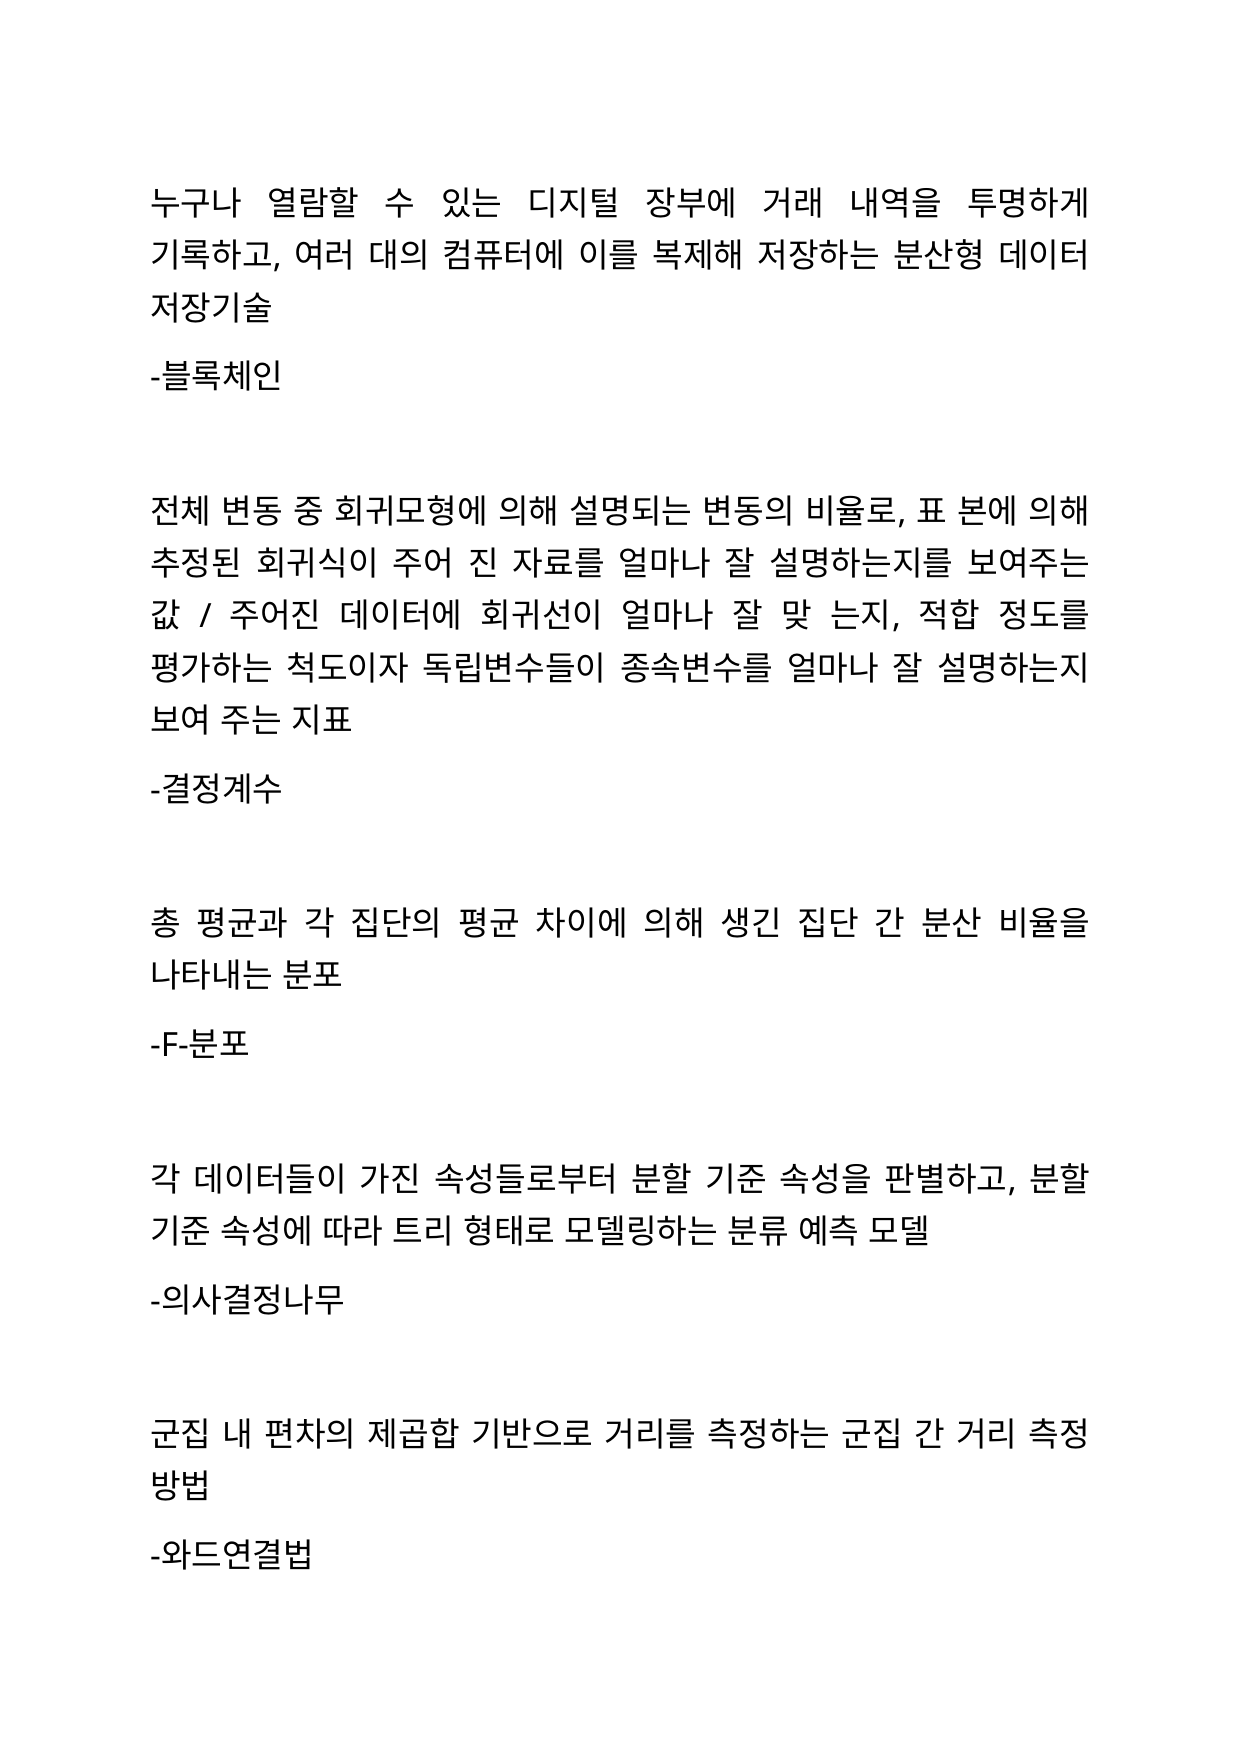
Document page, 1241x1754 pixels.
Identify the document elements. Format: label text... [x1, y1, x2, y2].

text -F-분포 [150, 1018, 1090, 1066]
text 각 데이터들이 가진 속성들로부터 분할 기준 속성을 판별하고, 분할 기준 속성에 따라 트리 형태로 모델링하는 분류 예측 모델 [150, 1152, 1090, 1253]
text -와드연결법 [150, 1529, 1090, 1577]
text -결정계수 [150, 762, 1090, 811]
text -블록체인 [150, 350, 1090, 399]
text 군집 내 편차의 제곱합 기반으로 거리를 측정하는 군집 간 거리 측정 방법 [150, 1408, 1090, 1508]
text 총 평균과 각 집단의 평균 차이에 의해 생긴 집단 간 분산 비율을 나타내는 분포 [150, 897, 1090, 997]
text 전체 변동 중 회귀모형에 의해 설명되는 변동의 비율로, 표 본에 의해 추정된 회귀식이 주어 진 자료를 얼마나 잘 설명하는지를 보여주는 값 / 주어진 데이터에 회귀선이 얼마나 잘 맞 는지, 적합 정도를 평가하는 척도이자 독립변수들이 종속변수를 얼마나 잘 설명하는지 보여 주는 지표 [150, 485, 1090, 742]
text -의사결정나무 [150, 1273, 1090, 1322]
text 누구나 열람할 수 있는 디지털 장부에 거래 내역을 투명하게 기록하고, 여러 대의 컴퓨터에 이를 복제해 저장하는 분산형 데이터 저장기술 [150, 177, 1090, 330]
